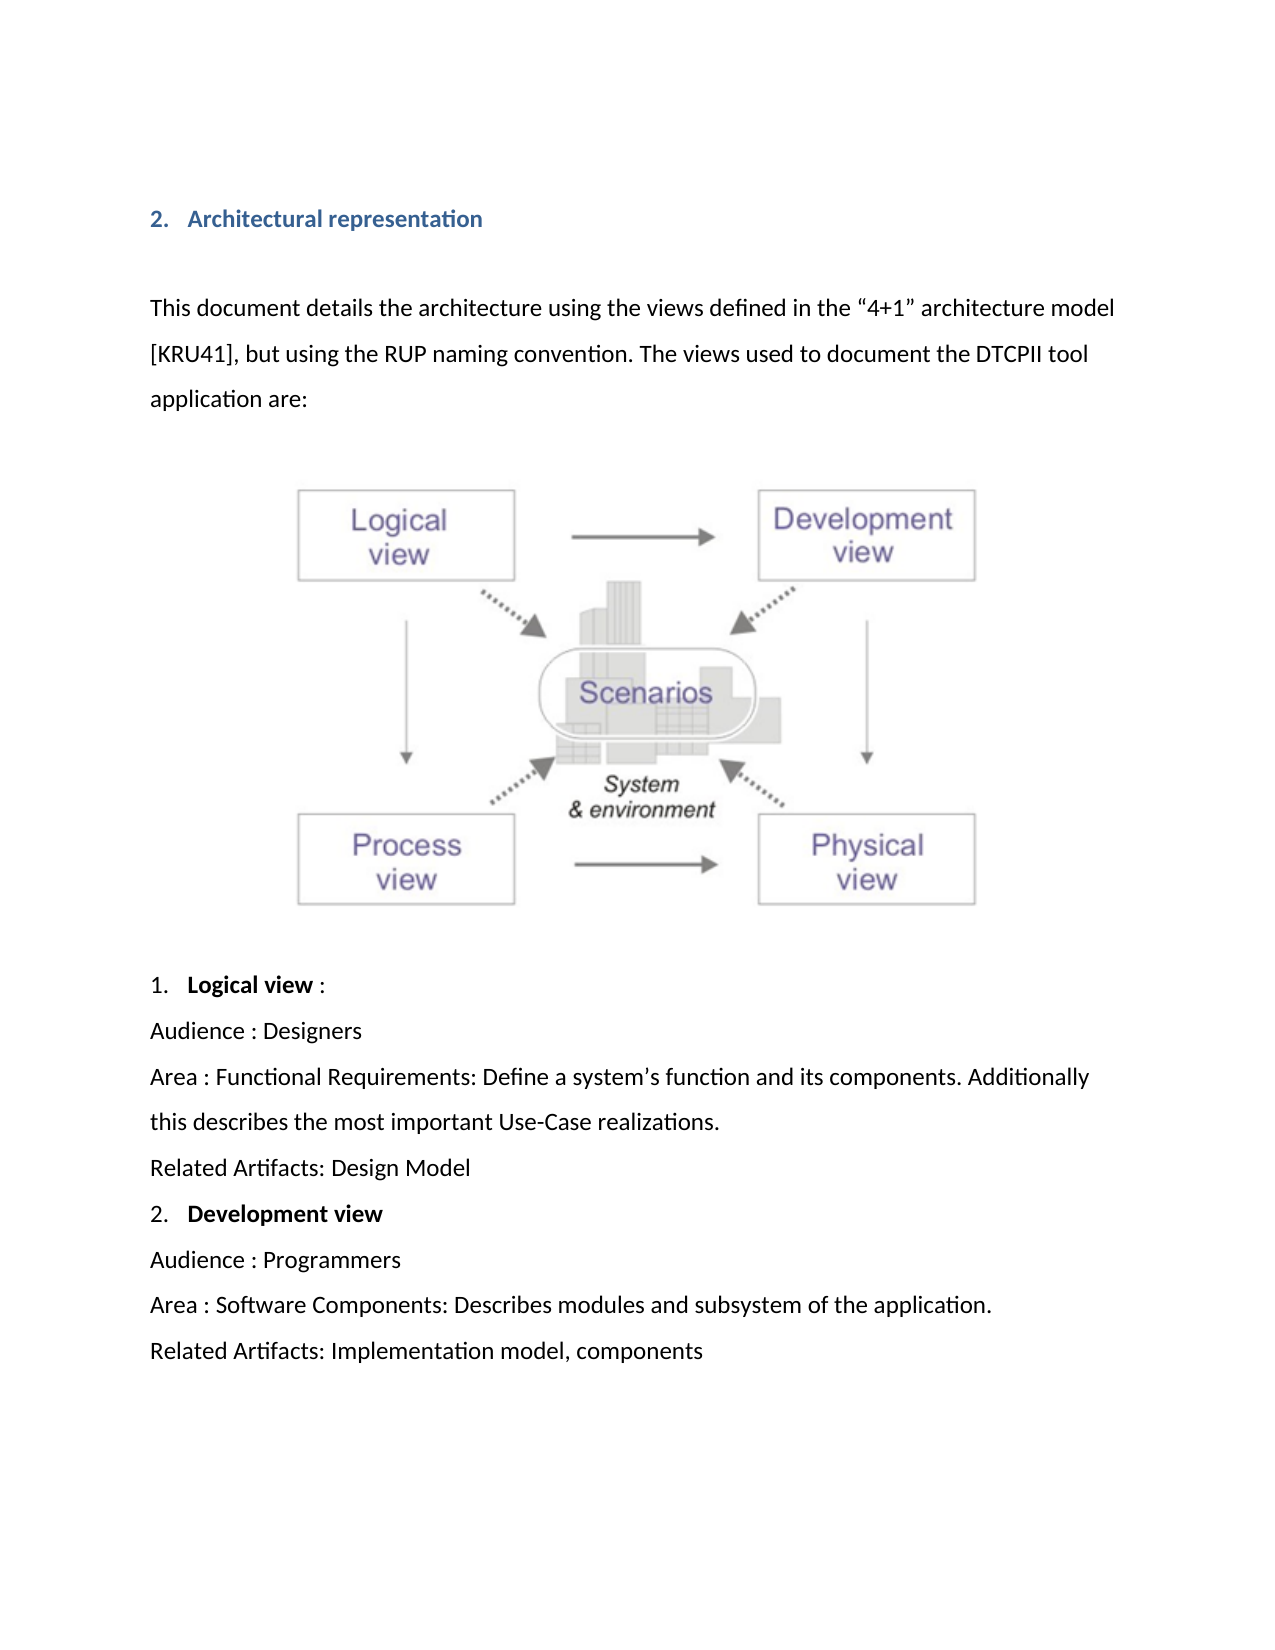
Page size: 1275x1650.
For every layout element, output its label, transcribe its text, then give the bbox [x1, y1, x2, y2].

text Audience : Designers [150, 1015, 1125, 1046]
text Related Artifacts: Design Model [150, 1152, 1125, 1183]
text Area : Functional Requirements: Define a system’s function and its components. Additionally this describes the most important Use-Case realizations. [150, 1061, 1125, 1137]
text Audience : Programmers [150, 1244, 1125, 1274]
list Development view [150, 1198, 1125, 1228]
text This document details the architecture using the views defined in the “4+1” architecture model [KRU41], but using the RUP naming convention. The views used to document the DTCPII tool application are: [150, 292, 1125, 414]
text Area : Software Components: Describes modules and subsystem of the application. [150, 1289, 1125, 1320]
list Logical view : [150, 969, 1125, 1000]
picture [276, 471, 999, 928]
text Related Artifacts: Implementation model, components [150, 1335, 1125, 1366]
subtitle Architectural representation [150, 203, 1125, 233]
